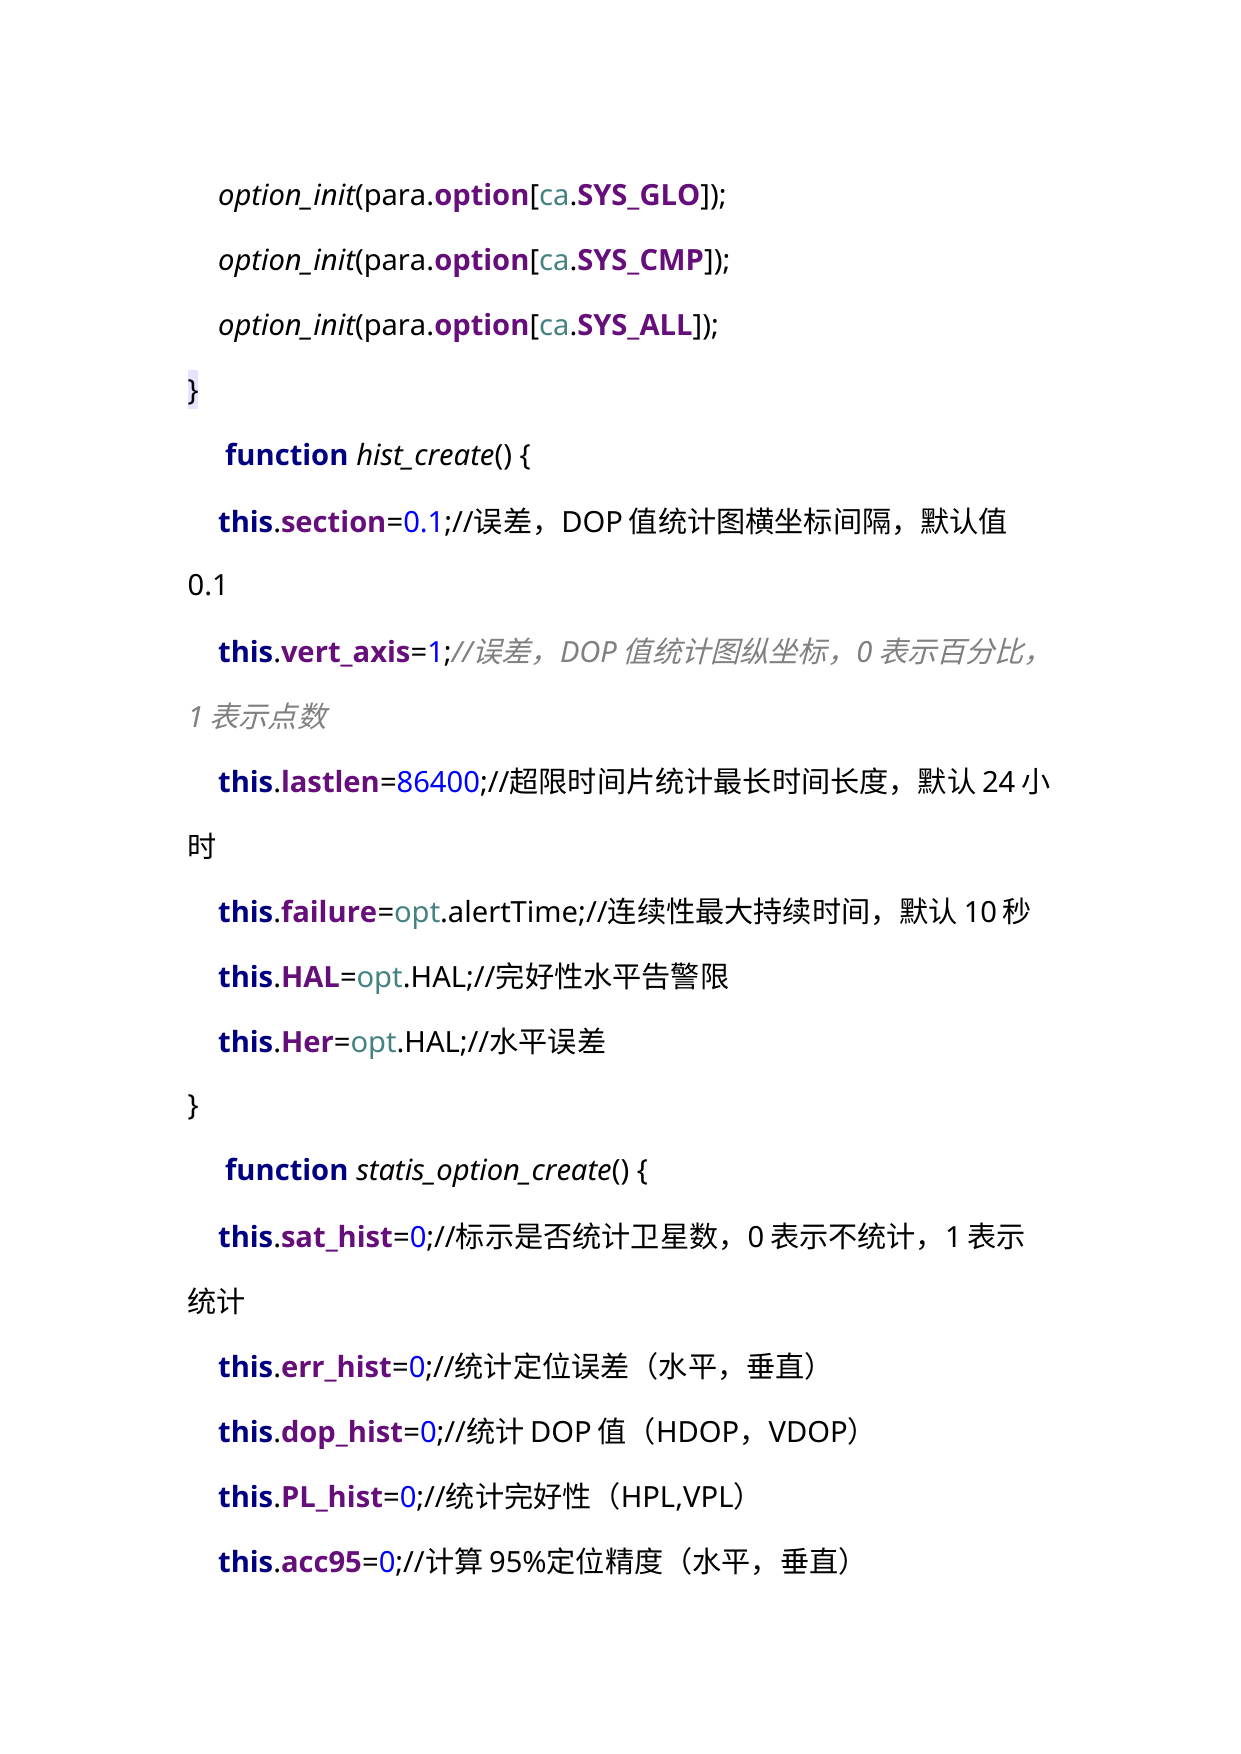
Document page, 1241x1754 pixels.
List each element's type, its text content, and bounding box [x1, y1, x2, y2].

text function hist_create() { this.section=0.1;//误差，DOP值统计图横坐标间隔，默认值0.1 this.vert_axis=1;//误差，DOP值统计图纵坐标，0表示百分比，1表示点数 this.lastlen=86400;//超限时间片统计最长时间长度，默认24小时 this.failure=opt.alertTime;//连续性最大持续时间，默认10秒 this.HAL=opt.HAL;//完好性水平告警限 this.Her=opt.HAL;//水平误差 } [187, 422, 1053, 1137]
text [187, 1137, 1053, 1592]
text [187, 162, 1053, 422]
